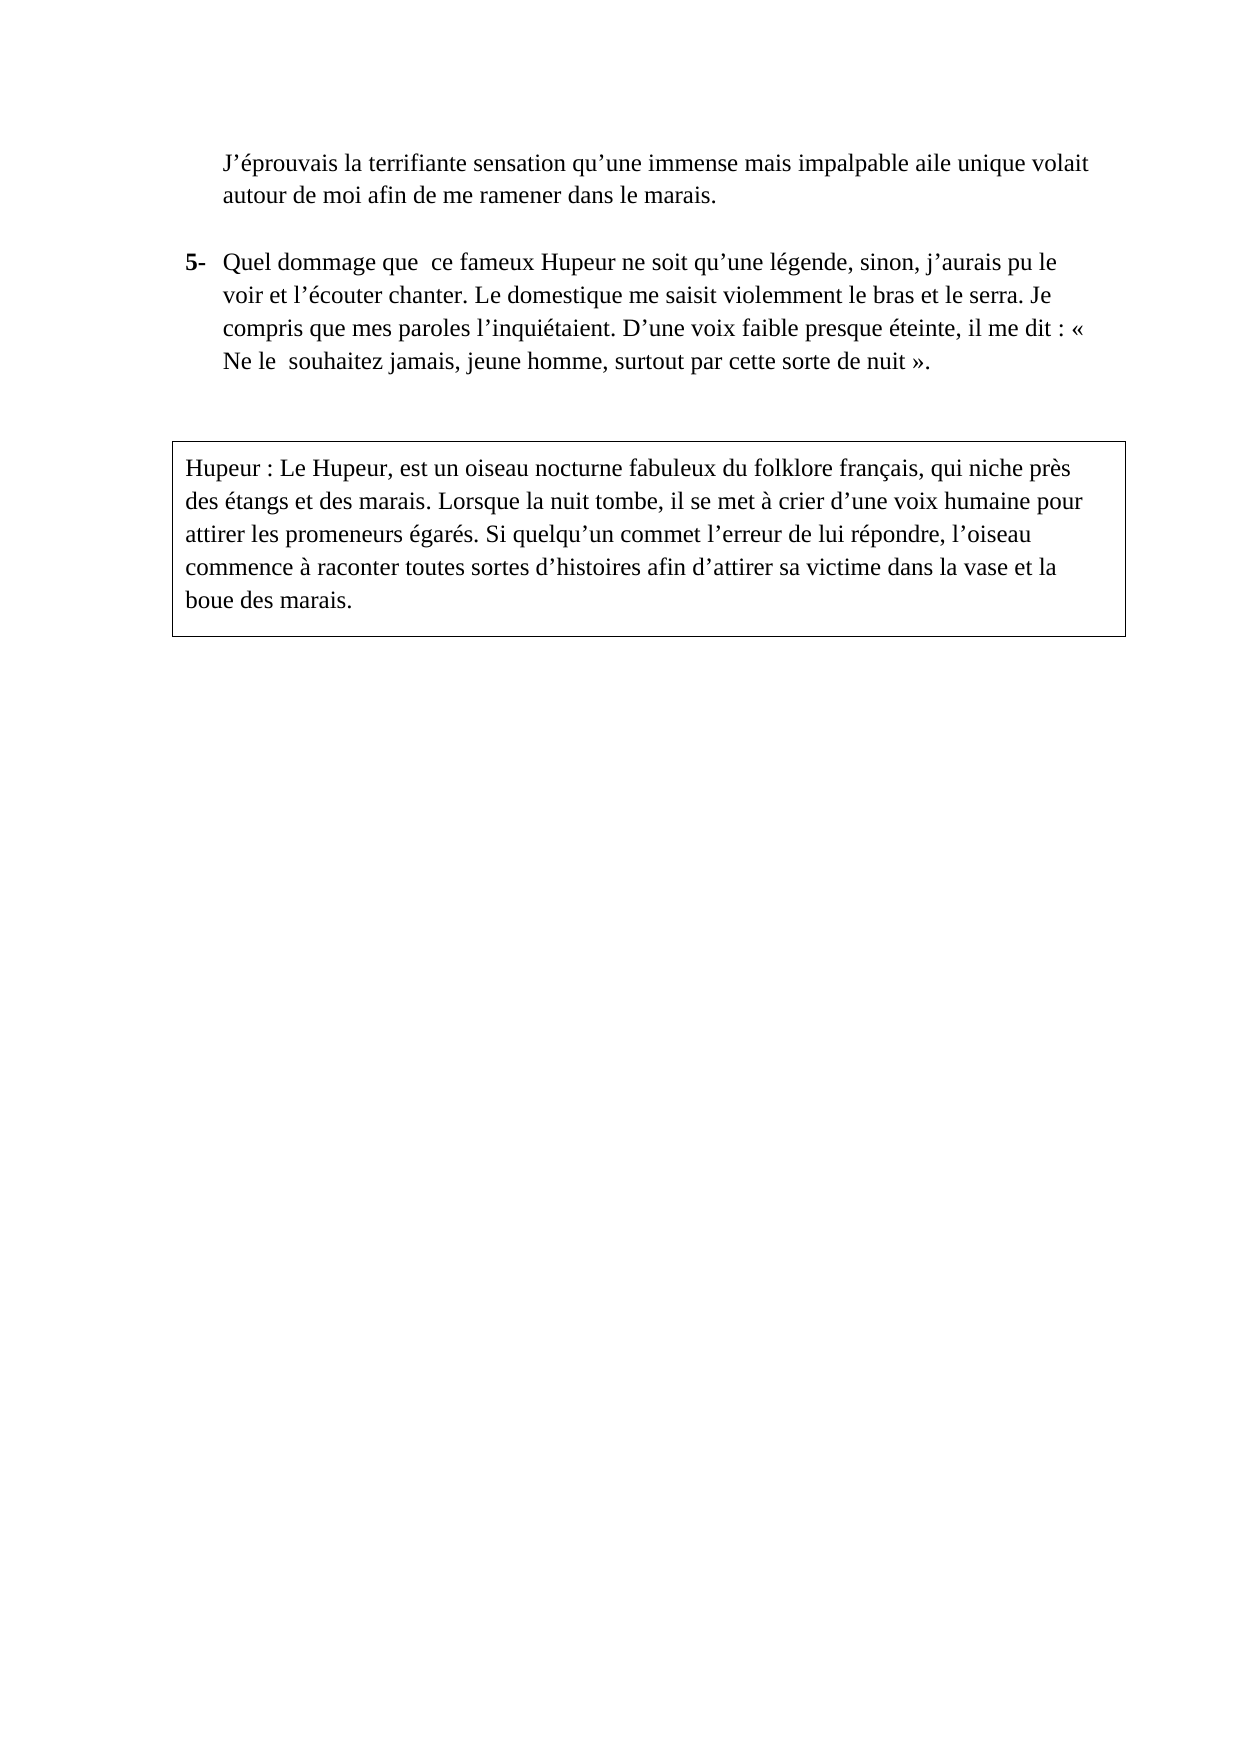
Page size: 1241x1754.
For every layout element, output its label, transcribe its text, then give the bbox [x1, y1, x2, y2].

text Hupeur : Le Hupeur, est un oiseau nocturne fabuleux du folklore français, qui niche près des étangs et des marais. Lorsque la nuit tombe, il se met à crier d’une voix humaine pour attirer les promeneurs égarés. Si quelqu’un commet l’erreur de lui répondre, l’oiseau commence à raconter toutes sortes d’histoires afin d’attirer sa victime dans la vase et la boue des marais. [185, 453, 1093, 614]
list J’éprouvais la terrifiante sensation qu’une immense mais impalpable aile unique volait autour de moi afin de me ramener dans le marais. [223, 148, 1093, 209]
list Quel dommage que ce fameux Hupeur ne soit qu’une légende, sinon, j’aurais pu le voir et l’écouter chanter. Le domestique me saisit violemment le bras et le serra. Je compris que mes paroles l’inquiétaient. D’une voix faible presque éteinte, il me dit : « Ne le souhaitez jamais, jeune homme, surtout par cette sorte de nuit ». [185, 247, 1093, 374]
